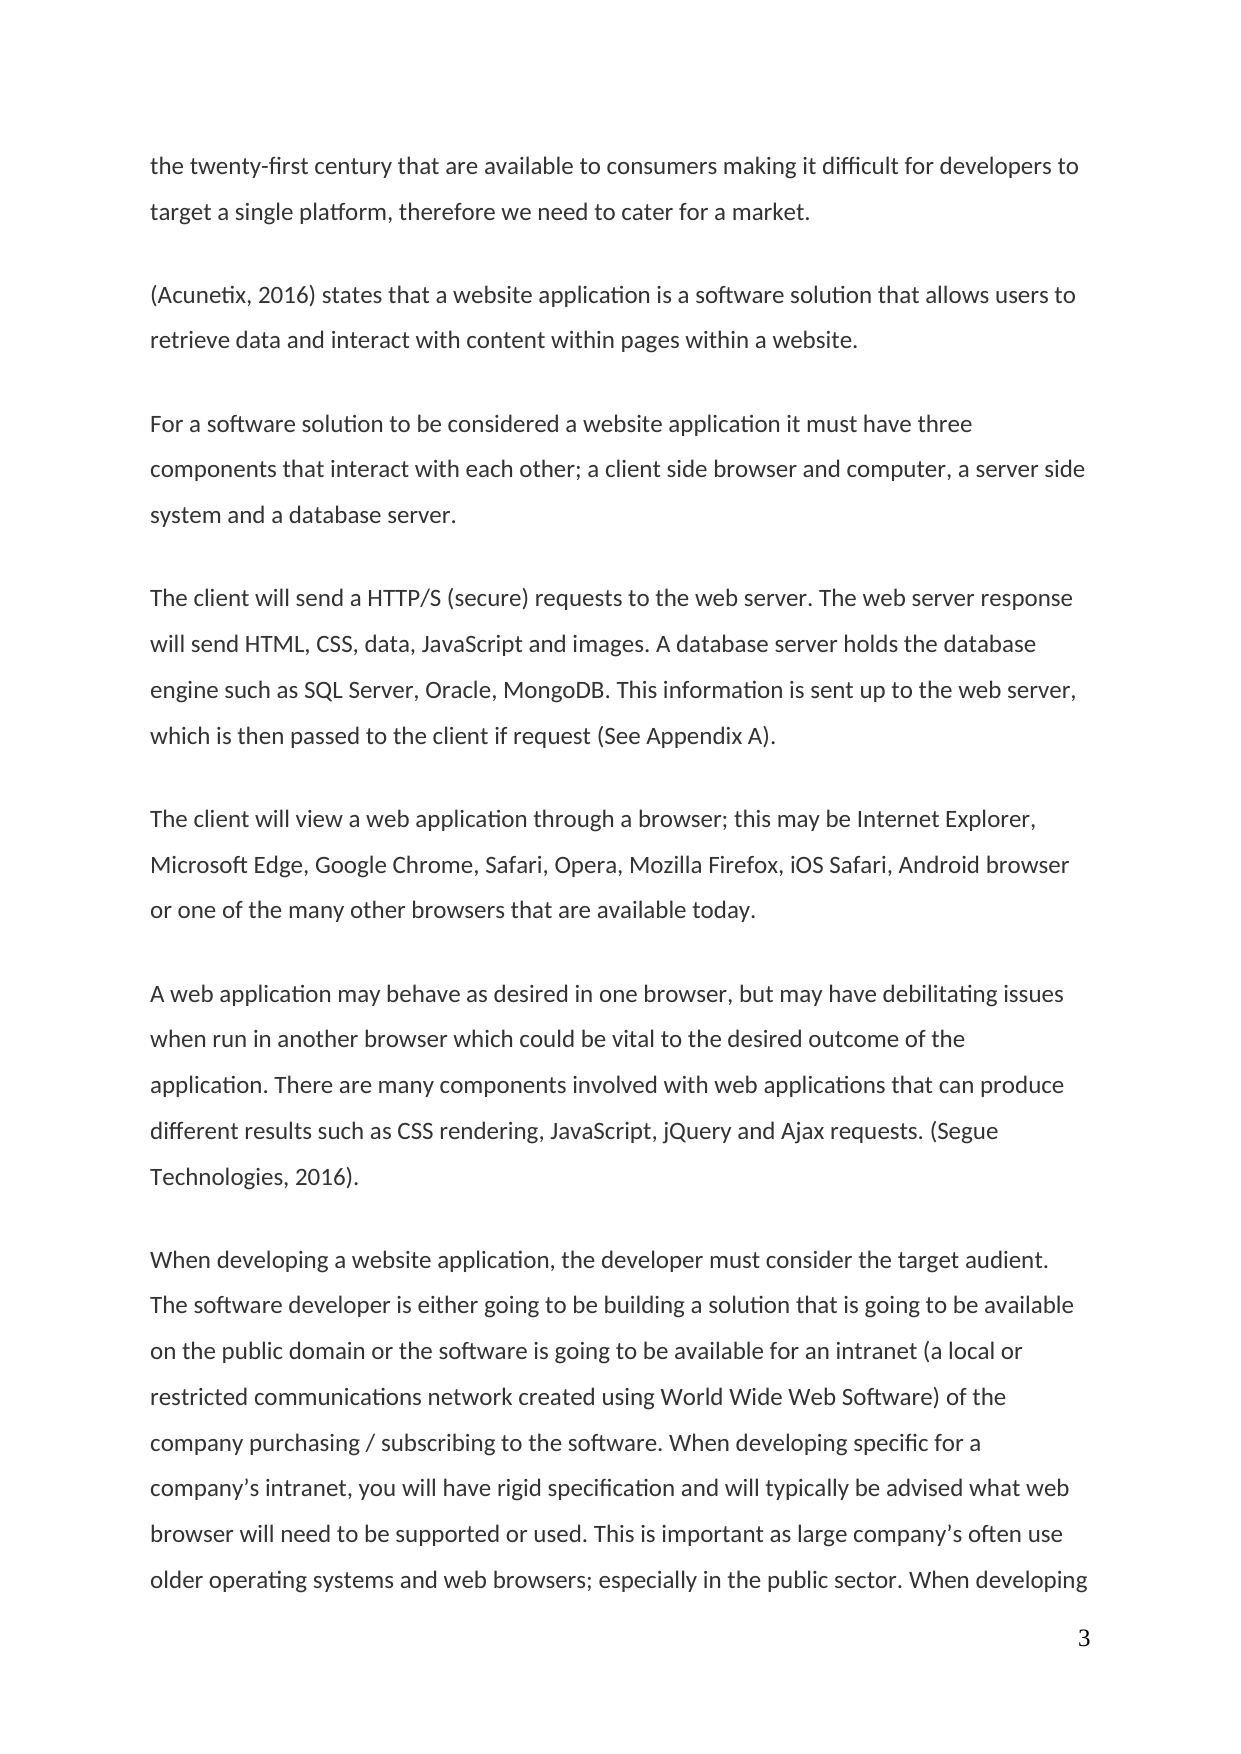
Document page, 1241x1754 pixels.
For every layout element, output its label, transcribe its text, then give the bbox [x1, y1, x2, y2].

text (Acunetix, 2016) states that a website application is a software solution that allows users to retrieve data and interact with content within pages within a website. [150, 279, 1090, 355]
text For a software solution to be considered a website application it must have three components that interact with each other; a client side browser and computer, a server side system and a database server. [150, 408, 1090, 530]
text The client will view a web application through a browser; this may be Internet Explorer, Microsoft Edge, Google Chrome, Safari, Opera, Mozilla Firefox, iOS Safari, Android browser or one of the many other browsers that are available today. [150, 803, 1090, 925]
text A web application may behave as desired in one browser, but may have debilitating issues when run in another browser which could be vital to the desired outcome of the application. There are many components involved with web applications that can produce different results such as CSS rendering, JavaScript, jQuery and Ajax requests. (Segue Technologies, 2016). [150, 978, 1090, 1191]
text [150, 1244, 1090, 1594]
text The client will send a HTTP/S (secure) requests to the web server. The web server response will send HTML, CSS, data, JavaScript and images. A database server holds the database engine such as SQL Server, Oracle, MongoDB. This information is sent up to the web server, which is then passed to the client if request (See Appendix A). [150, 583, 1090, 750]
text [150, 150, 1090, 226]
